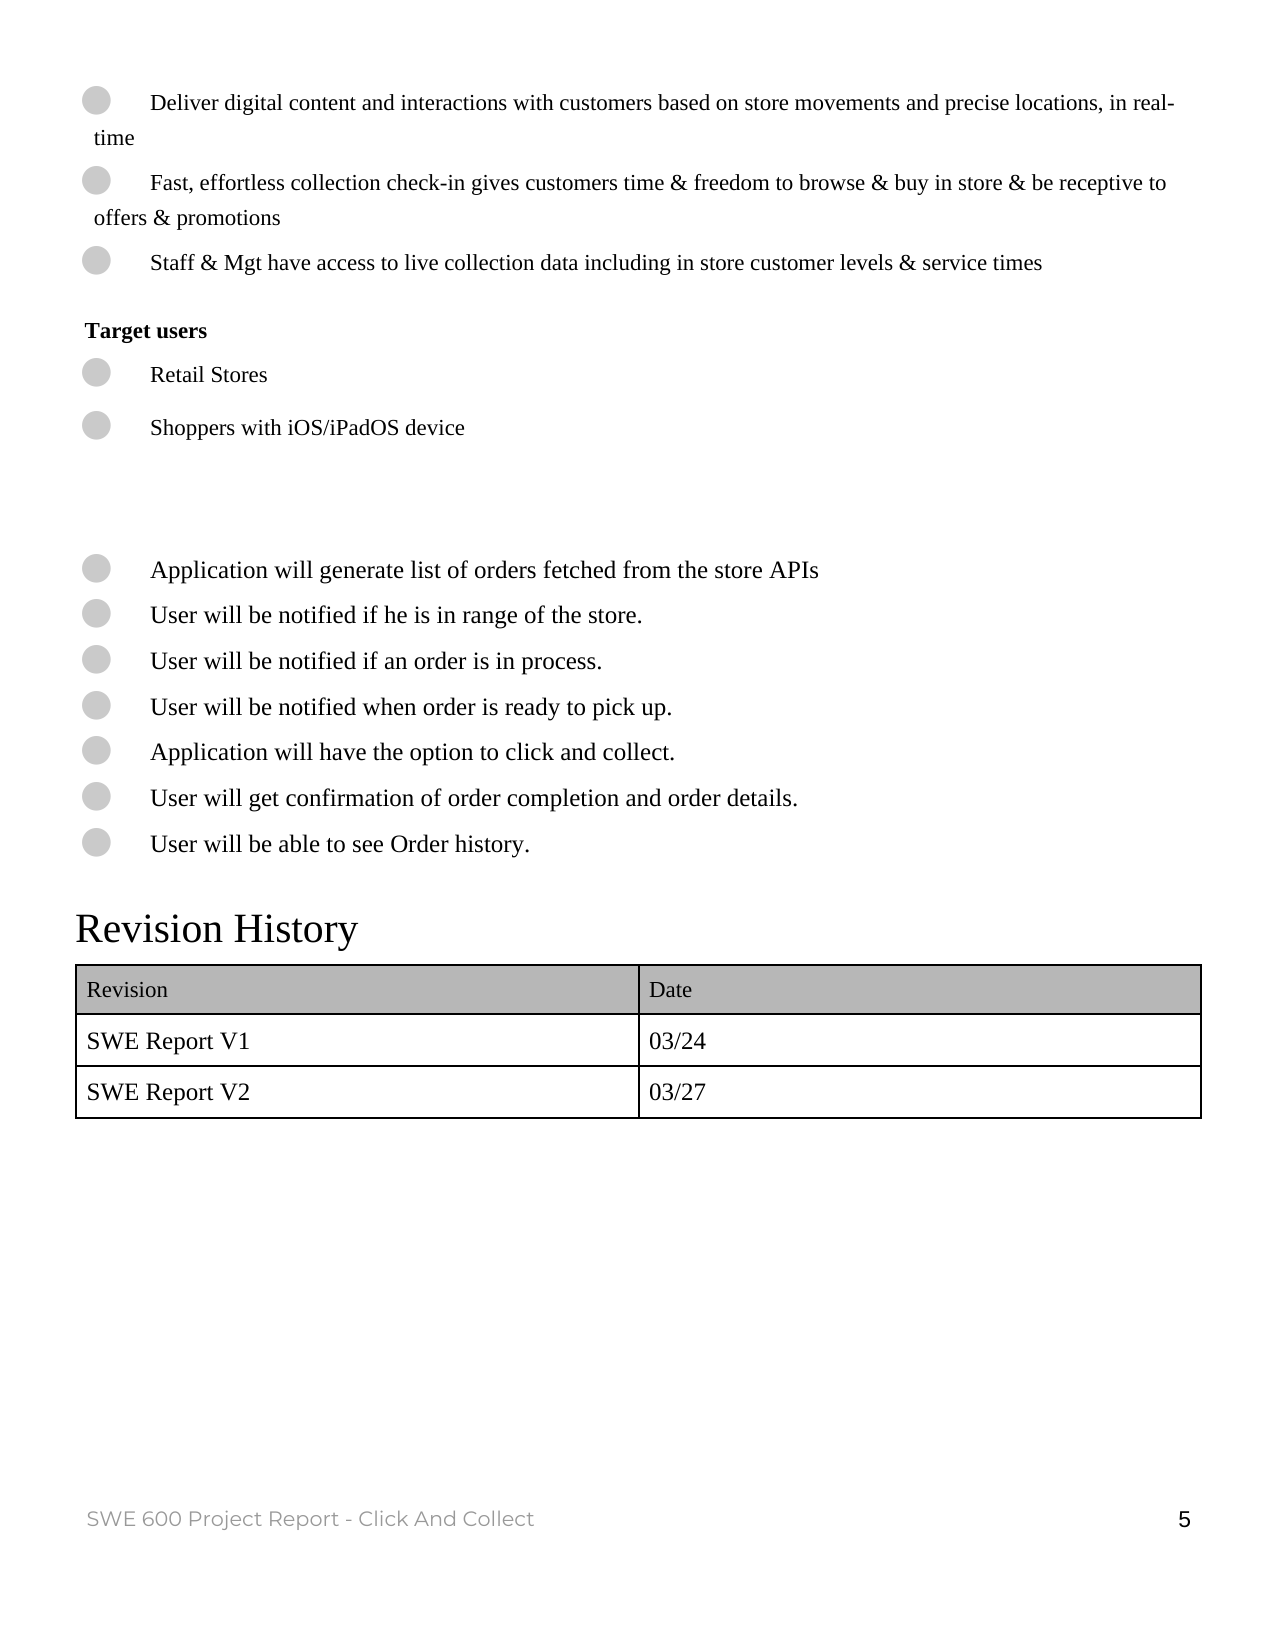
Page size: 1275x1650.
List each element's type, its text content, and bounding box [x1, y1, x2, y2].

table_cell 03/24 [640, 1015, 1200, 1065]
subtitle Revision History [75, 904, 1200, 952]
table_header Date [640, 966, 1200, 1013]
table_header Revision [77, 966, 638, 1013]
list Application will have the option to click and collect. [94, 725, 1200, 771]
table_cell SWE Report V2 [77, 1067, 638, 1117]
list User will be notified when order is ready to pick up. [94, 679, 1200, 725]
list Deliver digital content and interactions with customers based on store movements and precise locations, in real-time [94, 75, 1200, 151]
list Application will generate list of orders fetched from the store APIs [94, 543, 1200, 588]
list Retail Stores [94, 347, 1200, 393]
list User will be notified if he is in range of the store. [94, 588, 1200, 634]
list User will be notified if an order is in process. [94, 634, 1200, 679]
list Staff & Mgt have access to live collection data including in store customer levels & service times [94, 234, 1200, 280]
list Shoppers with iOS/iPadOS device [94, 399, 1200, 445]
table_cell 03/27 [640, 1067, 1200, 1117]
list User will be able to see Order history. [94, 816, 1200, 862]
list User will get confirmation of order completion and order details. [94, 771, 1200, 816]
table_cell SWE Report V1 [77, 1015, 638, 1065]
text Target users [84, 317, 1200, 343]
list Fast, effortless collection check-in gives customers time & freedom to browse & buy in store & be receptive to offers & promotions [94, 155, 1200, 231]
